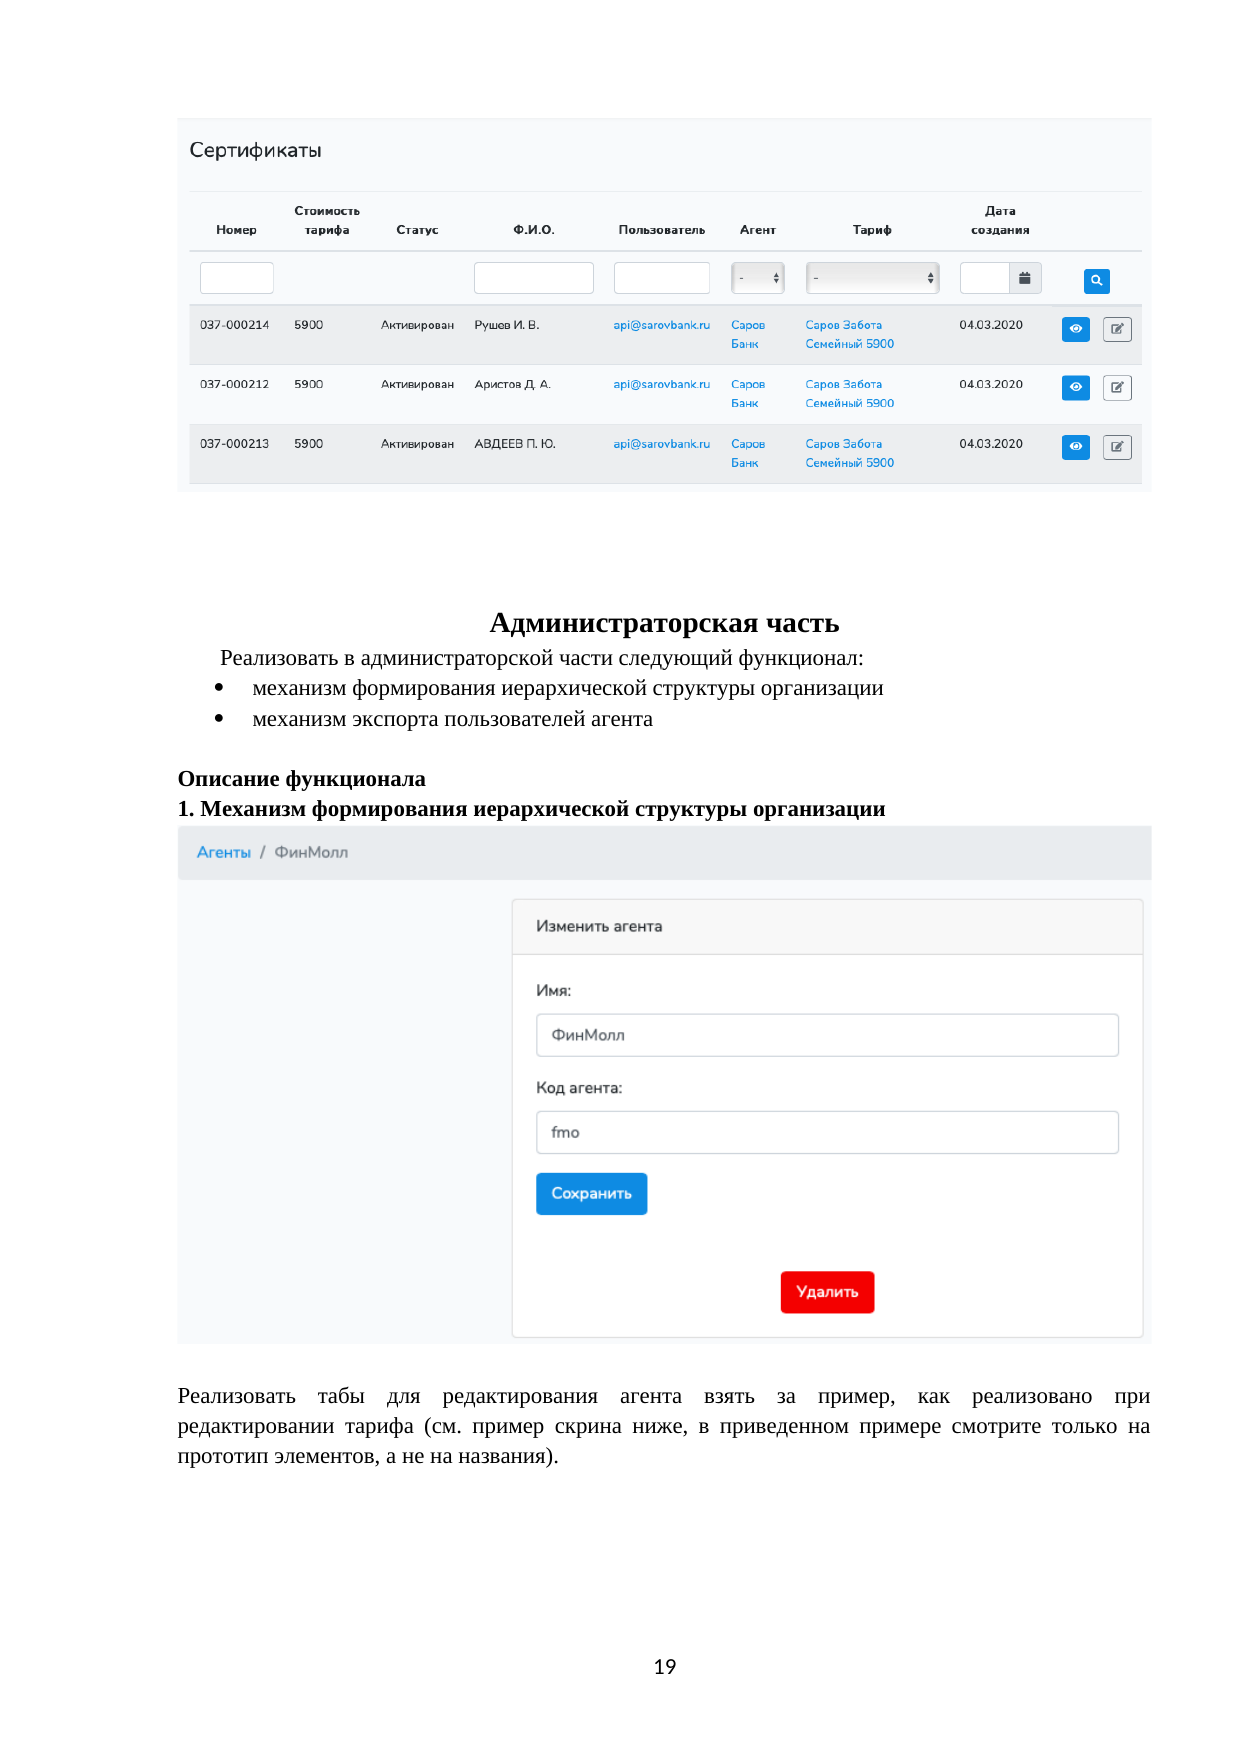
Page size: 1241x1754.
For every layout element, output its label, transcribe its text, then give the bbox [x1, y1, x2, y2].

picture [177, 825, 1152, 1344]
text Описание функционала [177, 765, 1152, 791]
subtitle Администраторская часть [177, 606, 1152, 639]
list механизм формирования иерархической структуры организации [215, 674, 1152, 701]
text Реализовать в администраторской части следующий функционал: [177, 644, 1152, 671]
picture [177, 118, 1152, 492]
text 1. Механизм формирования иерархической структуры организации [177, 795, 1152, 822]
list механизм экспорта пользователей агента [215, 704, 1152, 731]
text Реализовать табы для редактирования агента взять за пример, как реализовано при редактировании тарифа (см. пример скрина ниже, в приведенном примере смотрите только на прототип элементов, а не на названия). [177, 1382, 1152, 1468]
